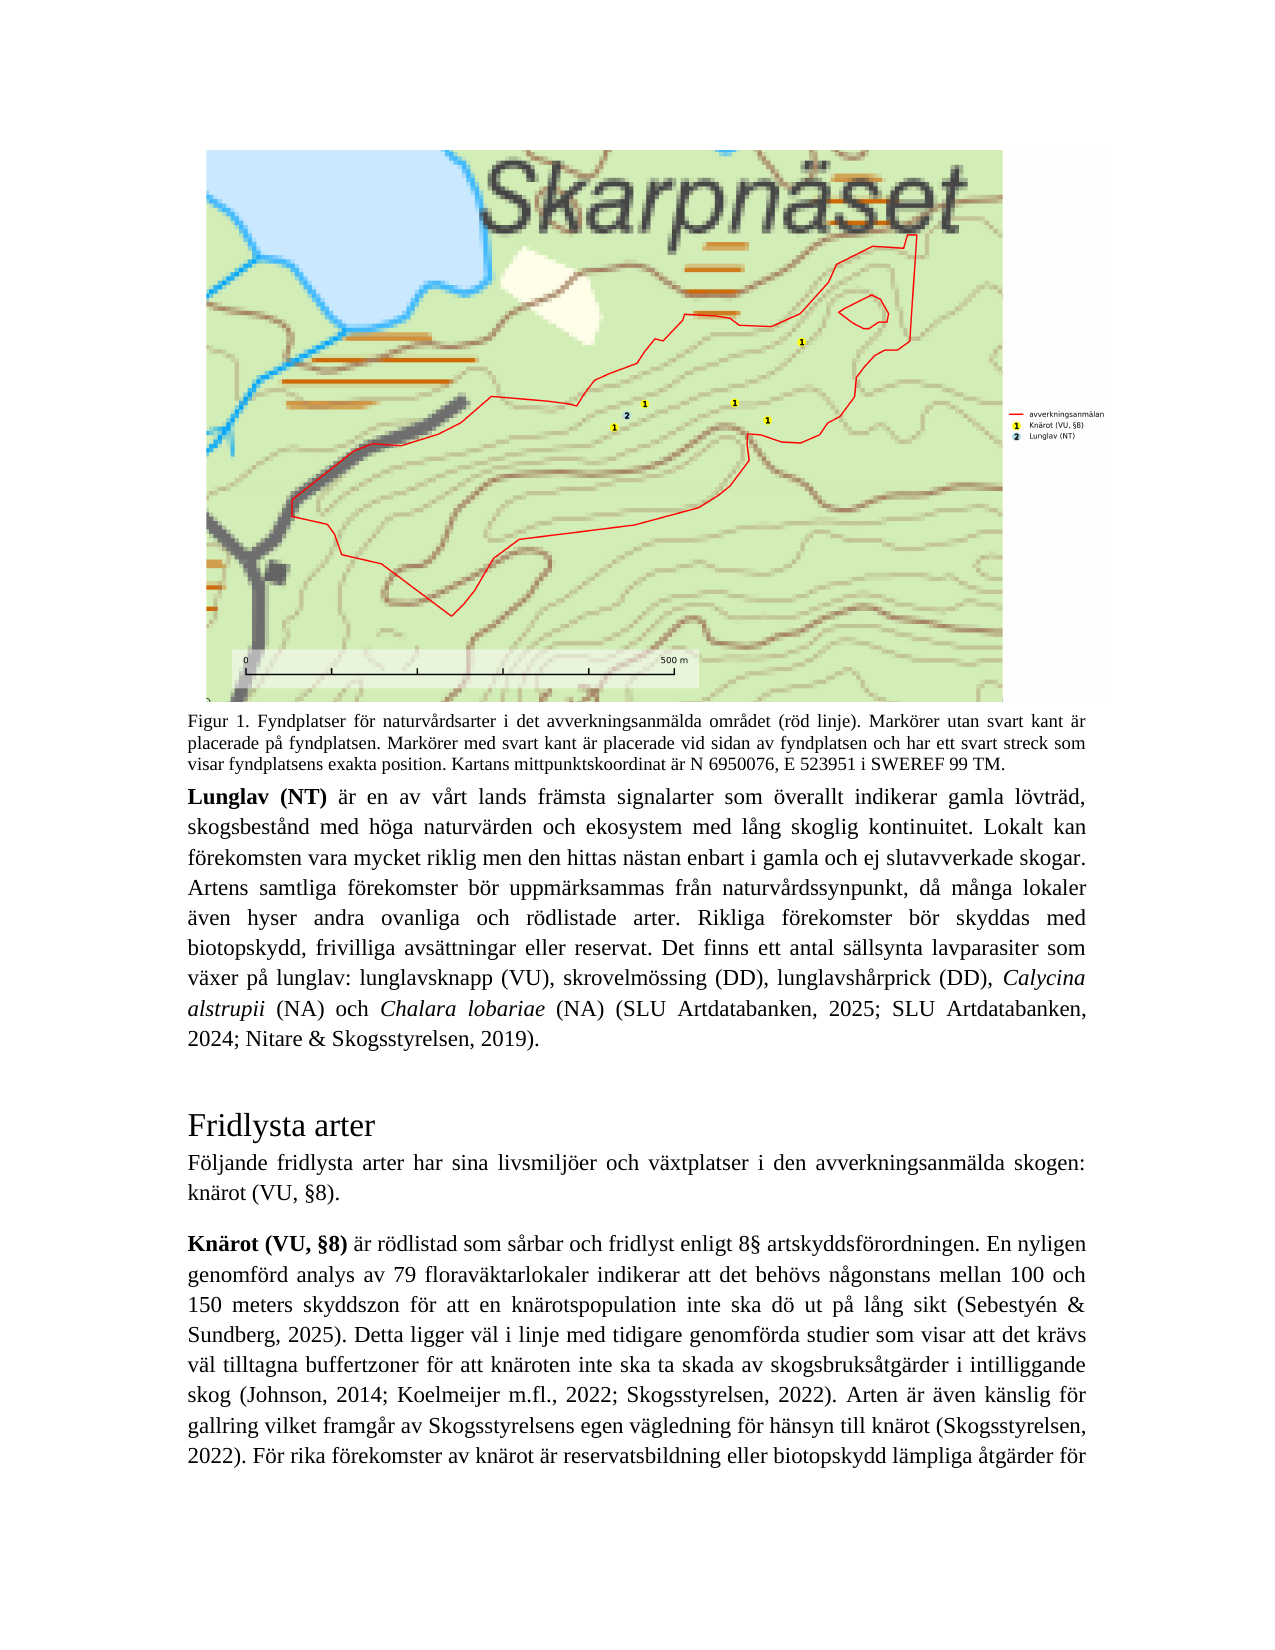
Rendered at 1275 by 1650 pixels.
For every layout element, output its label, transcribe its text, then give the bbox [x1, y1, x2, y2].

text Följande fridlysta arter har sina livsmiljöer och växtplatser i den avverkningsanmälda skogen: knärot (VU, §8). [187, 1149, 1087, 1206]
picture [206, 150, 1107, 702]
subtitle Fridlysta arter [187, 1105, 1087, 1143]
text Lunglav (NT) är en av vårt lands främsta signalarter som överallt indikerar gamla lövträd, skogsbestånd med höga naturvärden och ekosystem med lång skoglig kontinuitet. Lokalt kan förekomsten vara mycket riklig men den hittas nästan enbart i gamla och ej slutavverkade skogar. Artens samtliga förekomster bör uppmärksammas från naturvårdssynpunkt, då många lokaler även hyser andra ovanliga och rödlistade arter. Rikliga förekomster bör skyddas med biotopskydd, frivilliga avsättningar eller reservat. Det finns ett antal sällsynta lavparasiter som växer på lunglav: lunglavsknapp (VU), skrovelmössing (DD), lunglavshårprick (DD), Calycina alstrupii (NA) och Chalara lobariae (NA) (SLU Artdatabanken, 2025; SLU Artdatabanken, 2024; Nitare & Skogsstyrelsen, 2019). [187, 783, 1087, 1051]
text Figur 1. Fyndplatser för naturvårdsarter i det avverkningsanmälda området (röd linje). Markörer utan svart kant är placerade på fyndplatsen. Markörer med svart kant är placerade vid sidan av fyndplatsen och har ett svart streck som visar fyndplatsens exakta position. Kartans mittpunktskoordinat är N 6950076, E 523951 i SWEREF 99 TM. [187, 710, 1087, 775]
